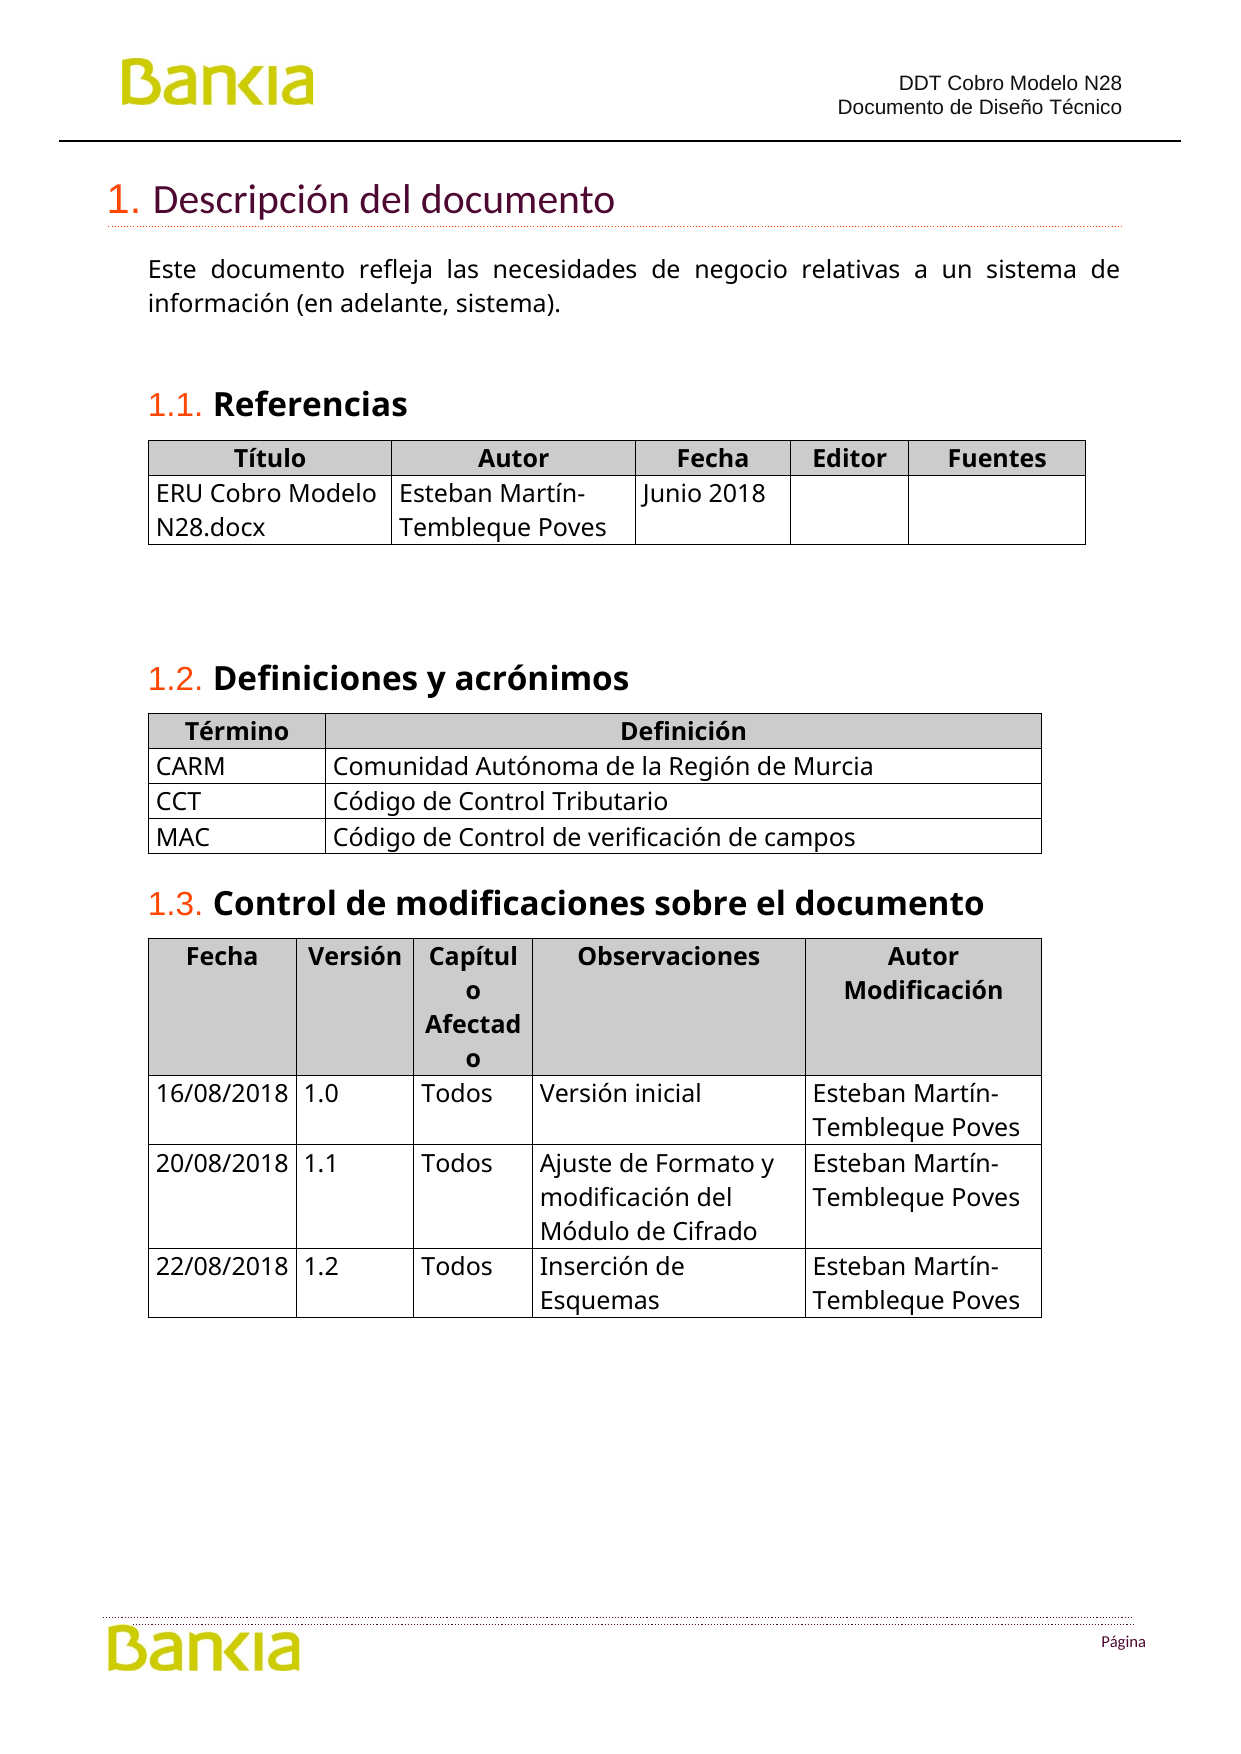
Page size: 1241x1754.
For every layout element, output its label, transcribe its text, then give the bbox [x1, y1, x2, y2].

table_header Versión [297, 939, 413, 1075]
table_header Título [149, 441, 391, 475]
table_cell Comunidad Autónoma de la Región de Murcia [326, 749, 1041, 783]
picture [108, 1624, 300, 1671]
table_header Término [149, 714, 325, 748]
table_cell 1.2 [297, 1249, 413, 1317]
table_header Fecha [636, 441, 790, 475]
table_cell [149, 1076, 296, 1144]
table_header Autor [392, 441, 635, 475]
table_cell ERU Cobro Modelo N28.docx [149, 476, 391, 544]
table_cell Todos [414, 1249, 532, 1317]
subtitle Descripción del documento [106, 173, 1122, 227]
table_cell Junio 2018 [636, 476, 790, 544]
table_cell Esteban Martín-Tembleque Poves [392, 476, 635, 544]
table_header Capítulo Afectado [414, 939, 532, 1075]
table_cell 1.0 [297, 1076, 413, 1144]
table_header Fecha [149, 939, 296, 1075]
table_header Autor Modificación [806, 939, 1041, 1075]
table_cell CCT [149, 784, 325, 818]
table_cell 20/08/2018 [149, 1145, 296, 1247]
table_cell Código de Control Tributario [326, 784, 1041, 818]
table_cell Ajuste de Formato y modificación del Módulo de Cifrado [533, 1145, 805, 1247]
table_cell Código de Control de verificación de campos [326, 819, 1041, 853]
list Definiciones y acrónimos [148, 654, 1122, 700]
table_cell Todos [414, 1145, 532, 1247]
table_header Observaciones [533, 939, 805, 1075]
table_cell 22/08/2018 [149, 1249, 296, 1317]
table_cell Esteban Martín-Tembleque Poves [806, 1249, 1041, 1317]
table_cell 1.1 [297, 1145, 413, 1247]
table_header Editor [791, 441, 908, 475]
table_header Fuentes [909, 441, 1085, 475]
text Este documento refleja las necesidades de negocio relativas a un sistema de información (en adelante, sistema). [148, 252, 1122, 320]
picture [122, 58, 314, 105]
table_cell Versión inicial [533, 1076, 805, 1144]
table_cell Todos [414, 1076, 532, 1144]
list Control de modificaciones sobre el documento [148, 879, 1122, 925]
list Referencias [148, 381, 1122, 427]
table_cell MAC [149, 819, 325, 853]
table_cell Esteban Martín-Tembleque Poves [806, 1145, 1041, 1247]
table_cell Inserción de Esquemas [533, 1249, 805, 1317]
table_header Definición [326, 714, 1041, 748]
table_cell [909, 476, 1085, 544]
table_cell CARM [149, 749, 325, 783]
table_cell Esteban Martín-Tembleque Poves [806, 1076, 1041, 1144]
table_cell [791, 476, 908, 544]
